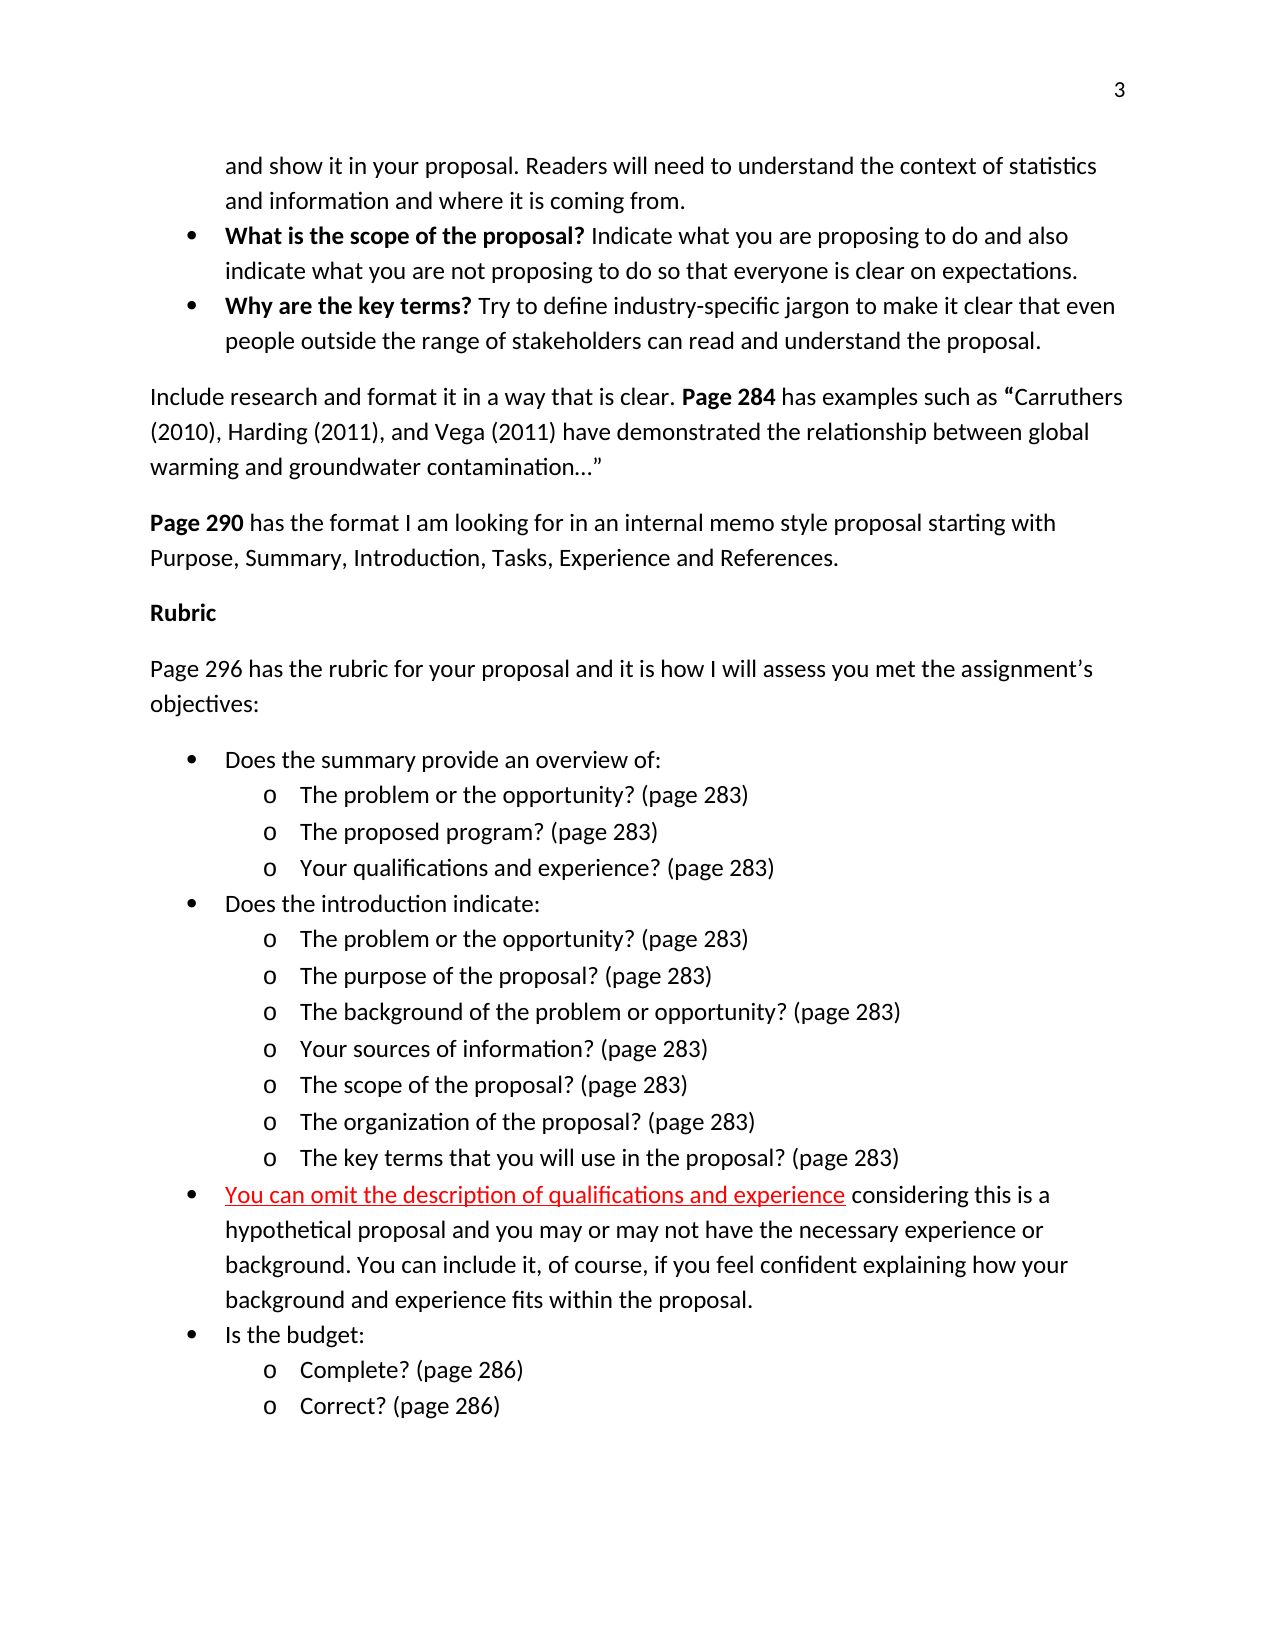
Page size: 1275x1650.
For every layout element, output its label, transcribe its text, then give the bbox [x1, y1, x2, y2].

list The problem or the opportunity? (page 283) [262, 923, 1125, 955]
list You can omit the description of qualifications and experience considering this is a hypothetical proposal and you may or may not have the necessary experience or background. You can include it, of course, if you feel confident explaining how your background and experience fits within the proposal. [187, 1179, 1125, 1314]
list Your sources of information? (page 283) [262, 1033, 1125, 1065]
text Page 296 has the rubric for your proposal and it is how I will assess you met the assignment’s objectives: [150, 653, 1125, 719]
list The organization of the proposal? (page 283) [262, 1106, 1125, 1138]
list Why are the key terms? Try to define industry-specific jargon to make it clear that even people outside the range of stakeholders can read and understand the proposal. [187, 290, 1125, 356]
list The scope of the proposal? (page 283) [262, 1069, 1125, 1101]
text Page 290 has the format I am looking for in an internal memo style proposal starting with Purpose, Summary, Introduction, Tasks, Experience and References. [150, 507, 1125, 572]
list The purpose of the proposal? (page 283) [262, 960, 1125, 992]
list Your qualifications and experience? (page 283) [262, 852, 1125, 884]
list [187, 150, 1125, 216]
text Rubric [150, 597, 1125, 628]
list Correct? (page 286) [262, 1390, 1125, 1422]
list What is the scope of the proposal? Indicate what you are proposing to do and also indicate what you are not proposing to do so that everyone is clear on expectations. [187, 220, 1125, 286]
text Include research and format it in a way that is clear. Page 284 has examples such as “Carruthers (2010), Harding (2011), and Vega (2011) have demonstrated the relationship between global warming and groundwater contamination…” [150, 381, 1125, 481]
list The problem or the opportunity? (page 283) [262, 779, 1125, 811]
list The key terms that you will use in the proposal? (page 283) [262, 1142, 1125, 1174]
list The proposed program? (page 283) [262, 816, 1125, 847]
list Complete? (page 286) [262, 1354, 1125, 1386]
list Does the summary provide an overview of: [187, 744, 1125, 775]
list Does the introduction indicate: [187, 888, 1125, 919]
list The background of the problem or opportunity? (page 283) [262, 996, 1125, 1028]
list Is the budget: [187, 1319, 1125, 1349]
